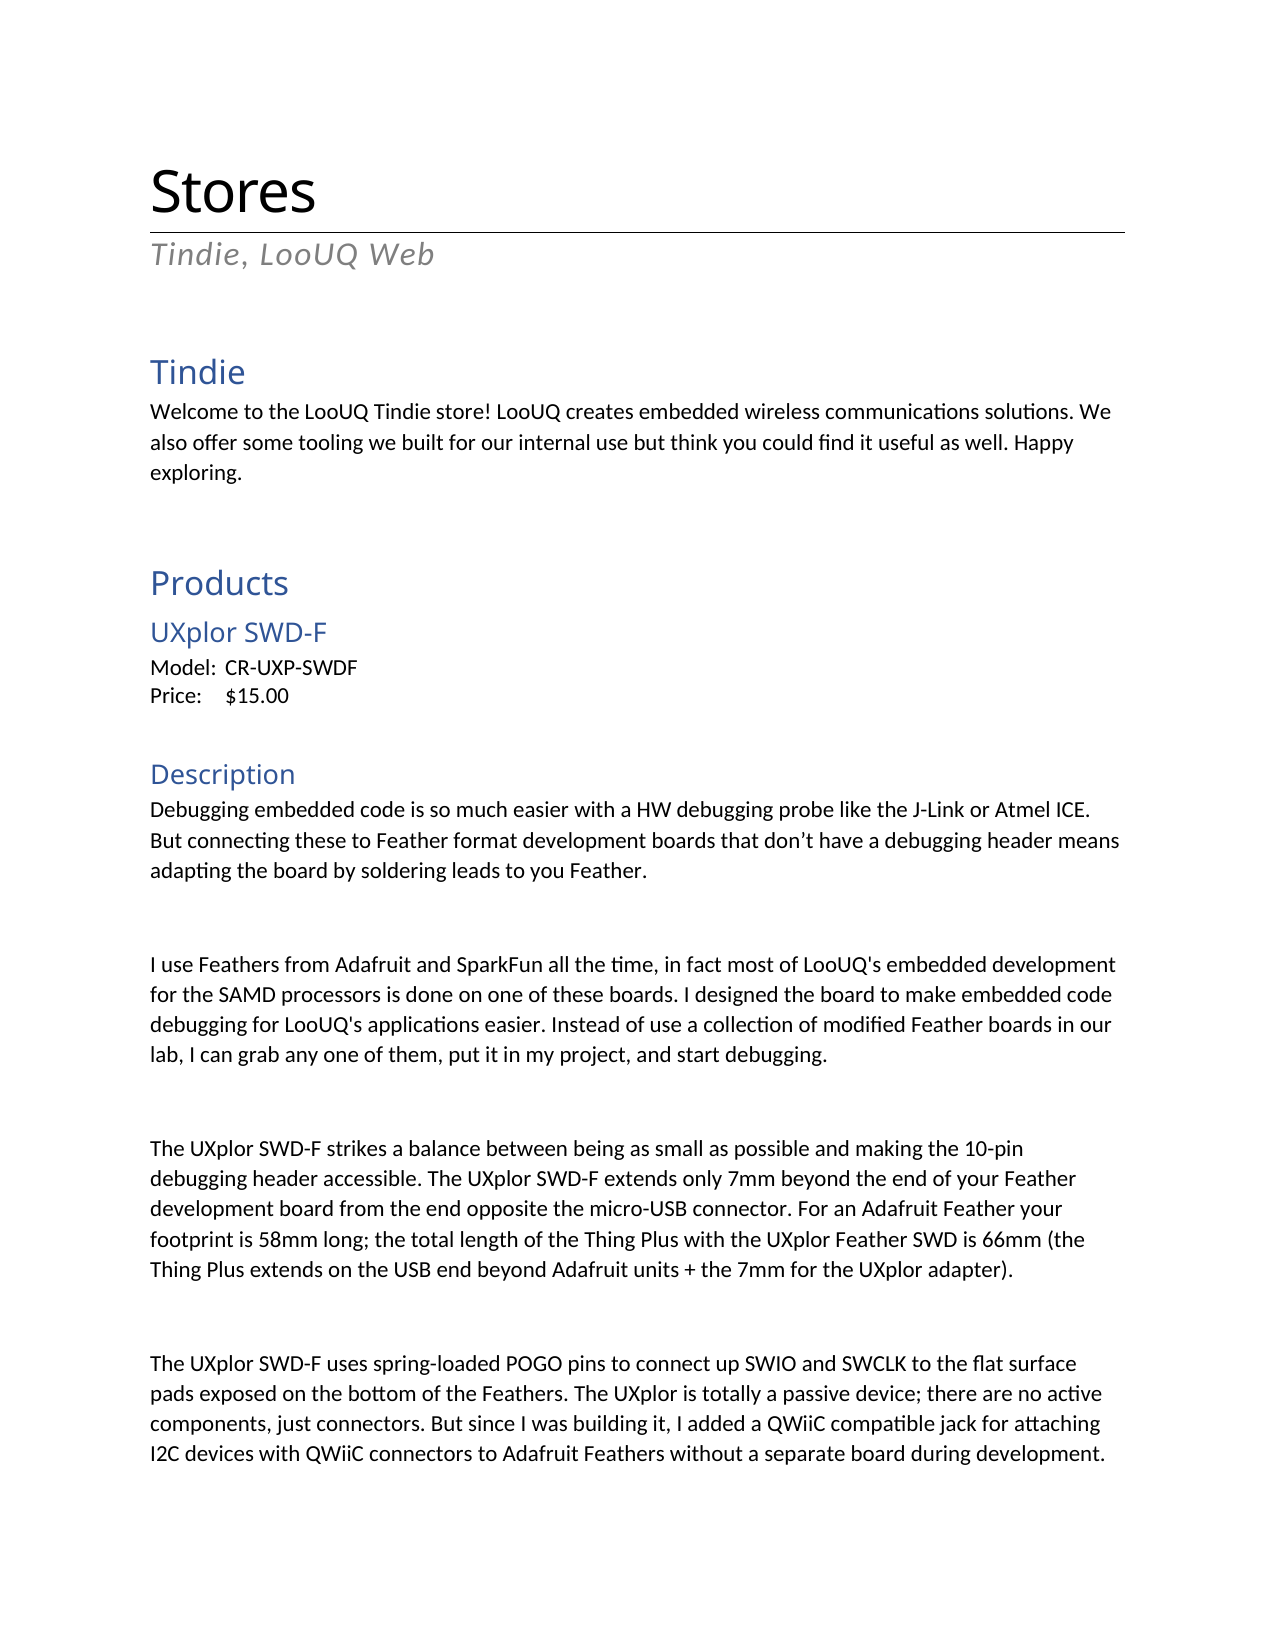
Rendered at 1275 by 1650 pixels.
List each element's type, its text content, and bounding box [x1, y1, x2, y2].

subtitle Tindie [150, 348, 1125, 394]
text Model: CR-UXP-SWDF [150, 653, 1125, 681]
text I use Feathers from Adafruit and SparkFun all the time, in fact most of LooUQ's embedded development for the SAMD processors is done on one of these boards. I designed the board to make embedded code debugging for LooUQ's applications easier. Instead of use a collection of modified Feather boards in our lab, I can grab any one of them, put it in my project, and start debugging. [150, 950, 1125, 1068]
subtitle UXplor SWD-F [150, 613, 1125, 650]
text Debugging embedded code is so much easier with a HW debugging probe like the J-Link or Atmel ICE. But connecting these to Feather format development boards that don’t have a debugging header means adapting the board by soldering leads to you Feather. [150, 796, 1125, 884]
subtitle Description [150, 756, 1125, 793]
title Stores [150, 150, 1125, 232]
subtitle Tindie, LooUQ Web [150, 233, 1125, 273]
subtitle Products [150, 560, 1125, 605]
text Welcome to the LooUQ Tindie store! LooUQ creates embedded wireless communications solutions. We also offer some tooling we built for our internal use but think you could find it useful as well. Happy exploring. [150, 397, 1125, 486]
text The UXplor SWD-F uses spring-loaded POGO pins to connect up SWIO and SWCLK to the flat surface pads exposed on the bottom of the Feathers. The UXplor is totally a passive device; there are no active components, just connectors. But since I was building it, I added a QWiiC compatible jack for attaching I2C devices with QWiiC connectors to Adafruit Feathers without a separate board during development. [150, 1349, 1125, 1467]
text The UXplor SWD-F strikes a balance between being as small as possible and making the 10-pin debugging header accessible. The UXplor SWD-F extends only 7mm beyond the end of your Feather development board from the end opposite the micro-USB connector. For an Adafruit Feather your footprint is 58mm long; the total length of the Thing Plus with the UXplor Feather SWD is 66mm (the Thing Plus extends on the USB end beyond Adafruit units + the 7mm for the UXplor adapter). [150, 1134, 1125, 1283]
text Price: $15.00 [150, 681, 1125, 709]
